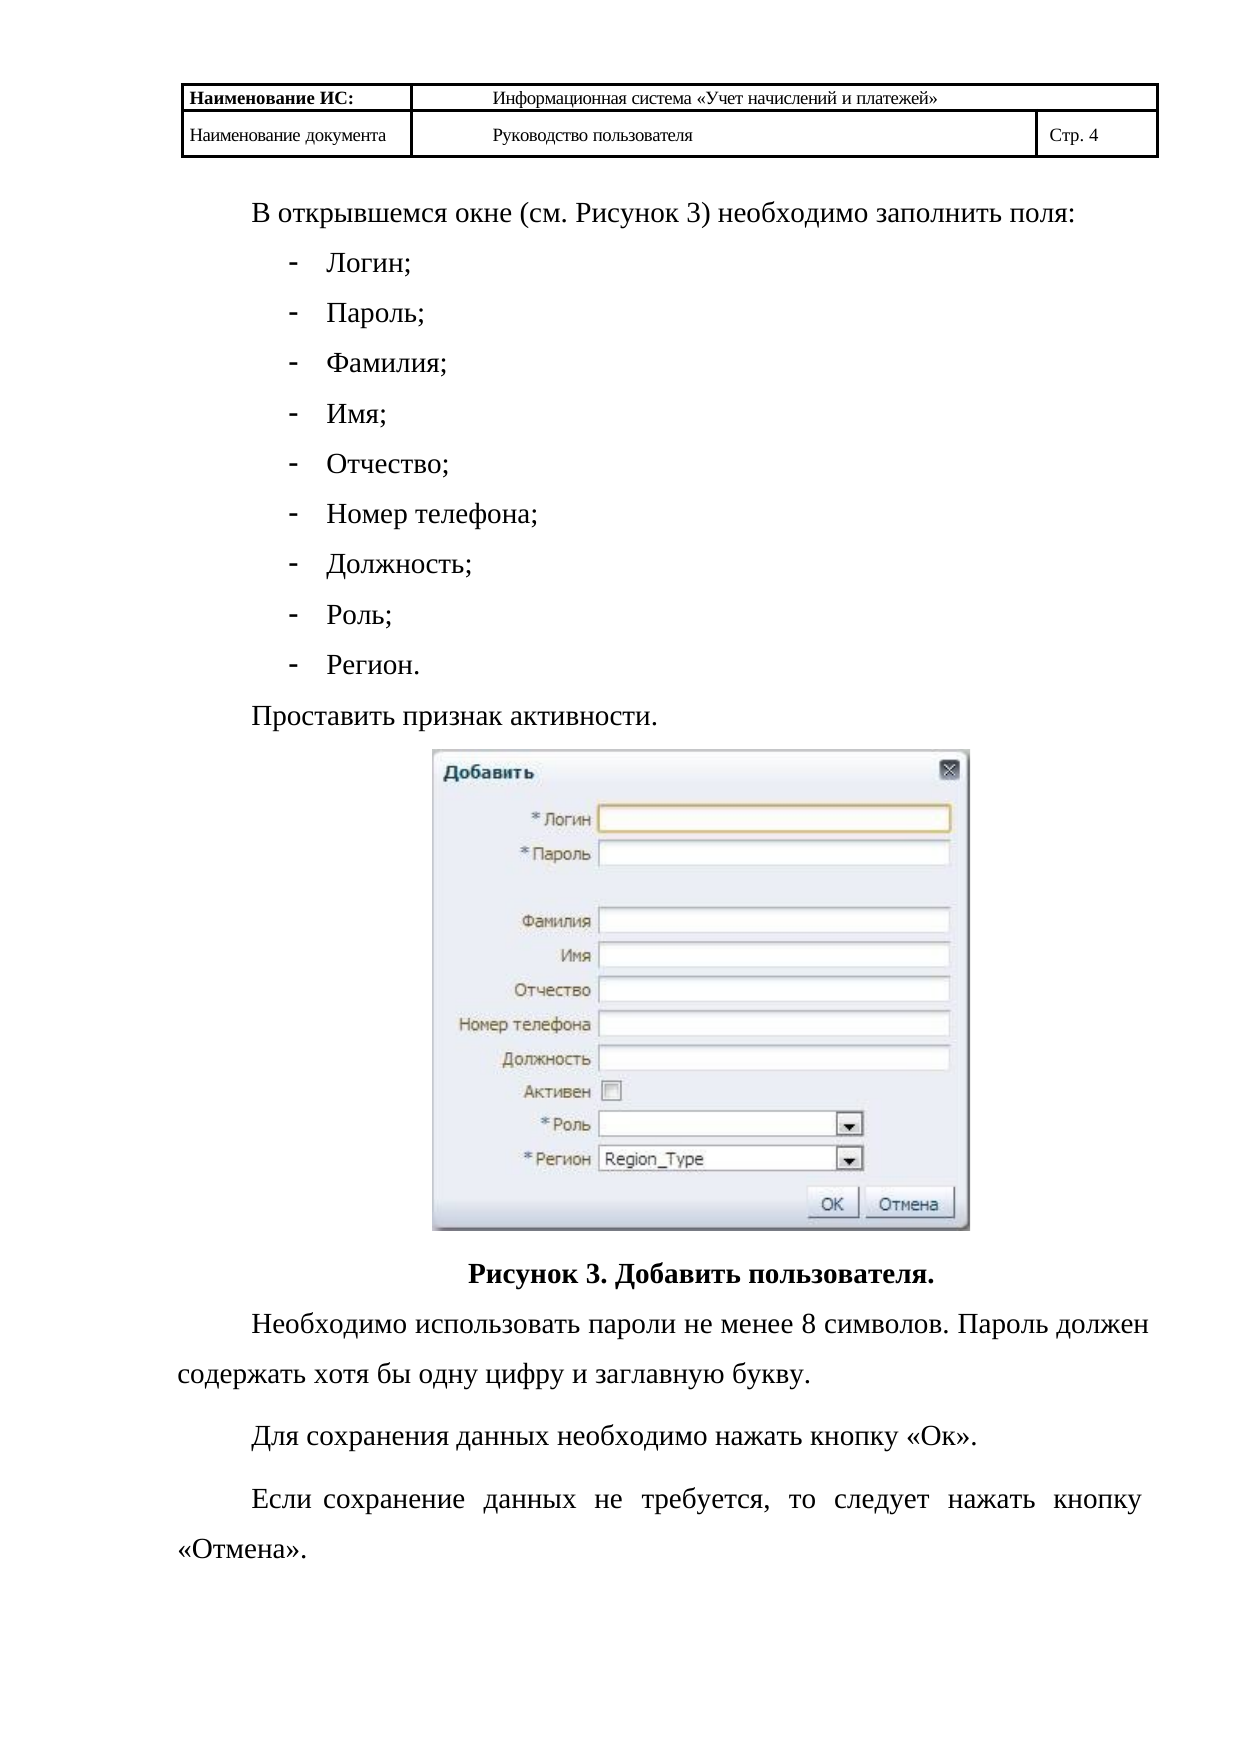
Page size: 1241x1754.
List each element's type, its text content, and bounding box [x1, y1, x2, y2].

text Если сохранение данных не требуется, то следует нажать кнопку [251, 1481, 1180, 1515]
text «Отмена». [177, 1531, 1180, 1565]
list Регион. [288, 647, 1180, 681]
picture [432, 749, 971, 1231]
list Номер телефона; [288, 496, 1180, 530]
list Фамилия; [288, 346, 1180, 379]
text Необходимо использовать пароли не менее 8 символов. Пароль должен содержать хотя бы одну цифру и заглавную букву. [177, 1306, 1180, 1389]
text Для сохранения данных необходимо нажать кнопку «Ок». [251, 1418, 1180, 1452]
text Проставить признак активности. [251, 698, 1180, 731]
list Пароль; [288, 295, 1180, 329]
list Отчество; [288, 446, 1180, 479]
text В открывшемся окне (см. Рисунок 3) необходимо заполнить поля: [251, 195, 1180, 228]
list Имя; [288, 396, 1180, 429]
list Должность; [288, 547, 1180, 580]
list Роль; [288, 597, 1180, 631]
list Логин; [288, 245, 1180, 278]
